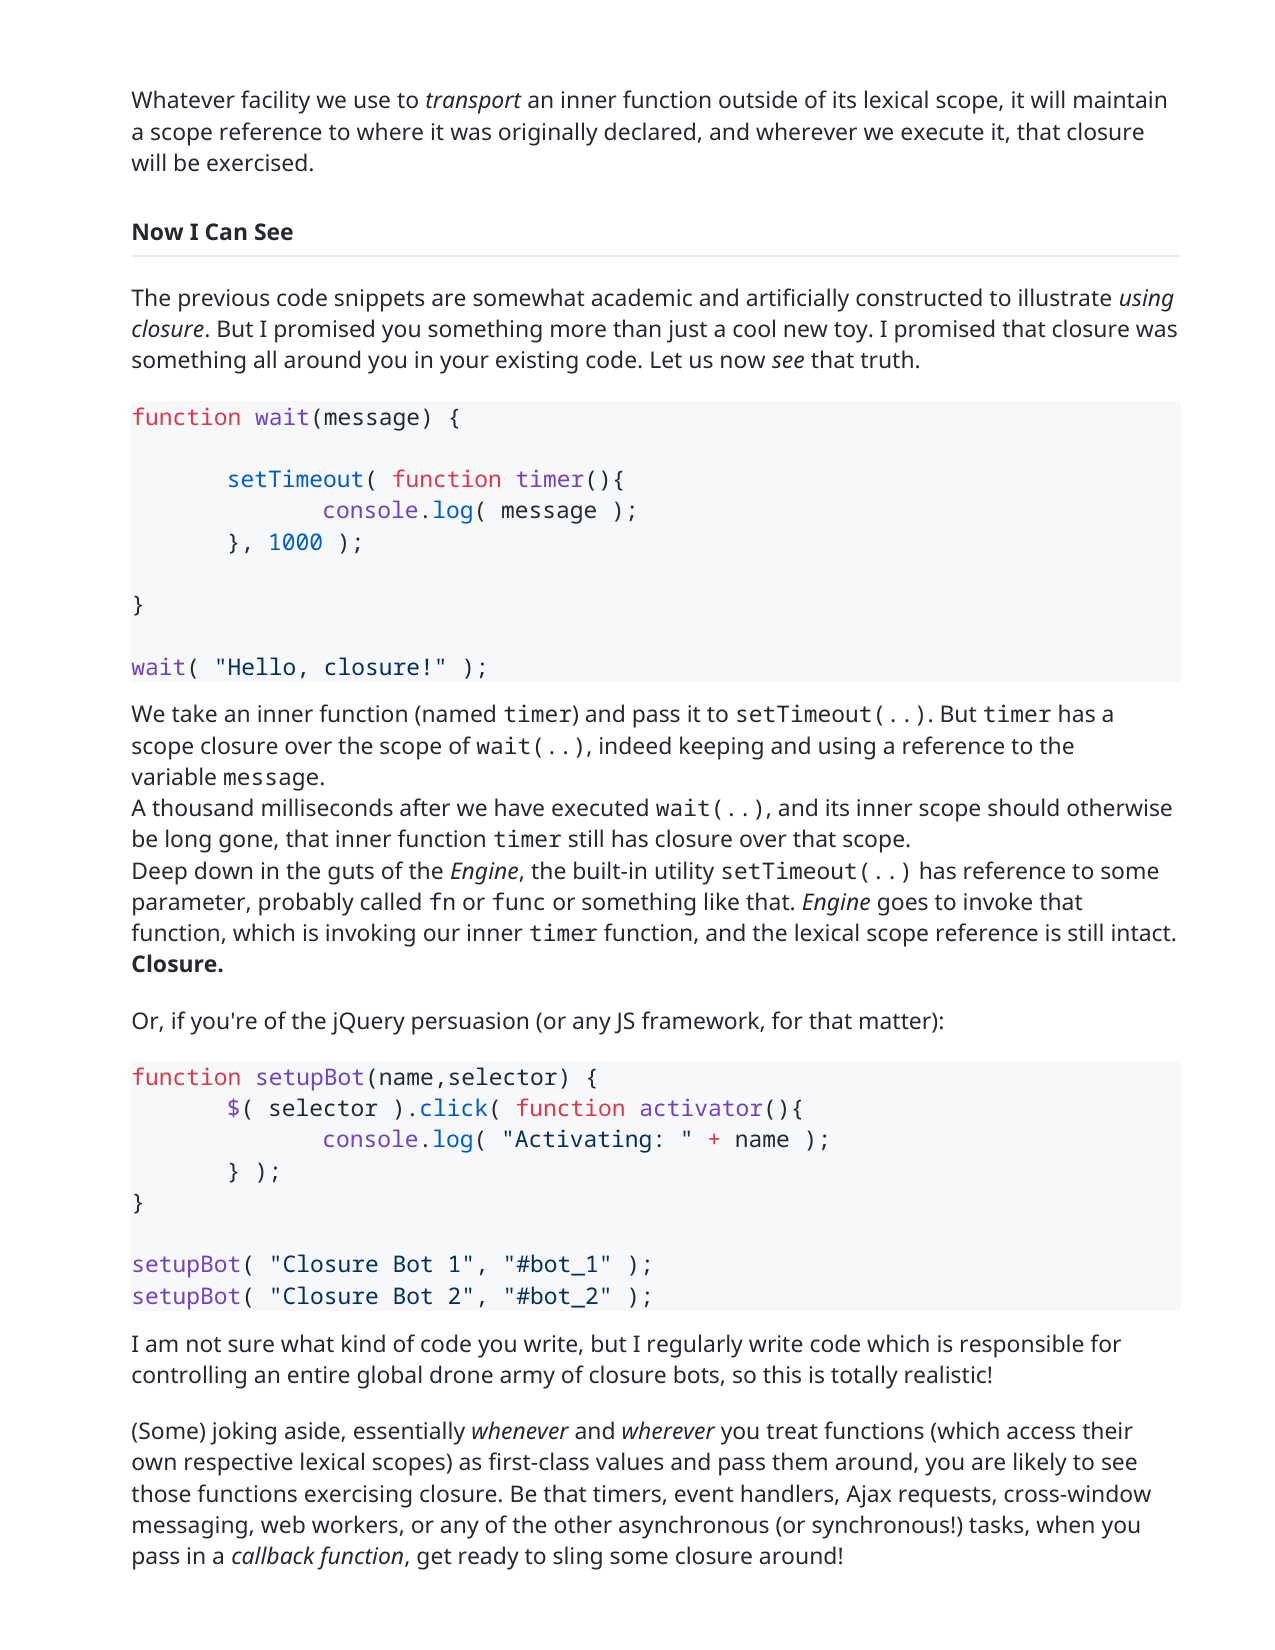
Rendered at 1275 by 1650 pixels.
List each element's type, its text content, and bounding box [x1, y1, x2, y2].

text } ); [131, 1155, 1181, 1186]
text Whatever facility we use to transport an inner function outside of its lexical scope, it will maintain a scope reference to where it was originally declared, and wherever we execute it, that closure will be exercised. [131, 84, 1181, 178]
text The previous code snippets are somewhat academic and artificially constructed to illustrate using closure. But I promised you something more than just a cool new toy. I promised that closure was something all around you in your existing code. Let us now see that truth. [131, 282, 1181, 376]
text } [131, 588, 1181, 619]
text Closure. [131, 948, 1181, 980]
text setupBot( "Closure Bot 1", "#bot_1" ); [131, 1248, 1181, 1280]
text A thousand milliseconds after we have executed wait(..), and its inner scope should otherwise be long gone, that inner function timer still has closure over that scope. [131, 792, 1181, 855]
text console.log( message ); [131, 494, 1181, 526]
text setupBot( "Closure Bot 2", "#bot_2" ); [131, 1280, 1181, 1311]
text } [131, 1186, 1181, 1217]
text function wait(message) { [131, 401, 1181, 432]
text function setupBot(name,selector) { [131, 1061, 1181, 1092]
text setTimeout( function timer(){ [131, 463, 1181, 494]
text Deep down in the guts of the Engine, the built-in utility setTimeout(..) has reference to some parameter, probably called fn or func or something like that. Engine goes to invoke that function, which is invoking our inner timer function, and the lexical scope reference is still intact. [131, 855, 1181, 948]
text console.log( "Activating: " + name ); [131, 1123, 1181, 1155]
text (Some) joking aside, essentially whenever and wherever you treat functions (which access their own respective lexical scopes) as first-class values and pass them around, you are likely to see those functions exercising closure. Be that timers, event handlers, Ajax requests, cross-window messaging, web workers, or any of the other asynchronous (or synchronous!) tasks, when you pass in a callback function, get ready to sling some closure around! [131, 1415, 1181, 1571]
text }, 1000 ); [131, 526, 1181, 557]
text Now I Can See [131, 216, 1181, 255]
text $( selector ).click( function activator(){ [131, 1092, 1181, 1123]
text I am not sure what kind of code you write, but I regularly write code which is responsible for controlling an entire global drone army of closure bots, so this is totally realistic! [131, 1328, 1181, 1390]
text We take an inner function (named timer) and pass it to setTimeout(..). But timer has a scope closure over the scope of wait(..), indeed keeping and using a reference to the variable message. [131, 698, 1181, 792]
text Or, if you're of the jQuery persuasion (or any JS framework, for that matter): [131, 1005, 1181, 1036]
text wait( "Hello, closure!" ); [131, 651, 1181, 682]
